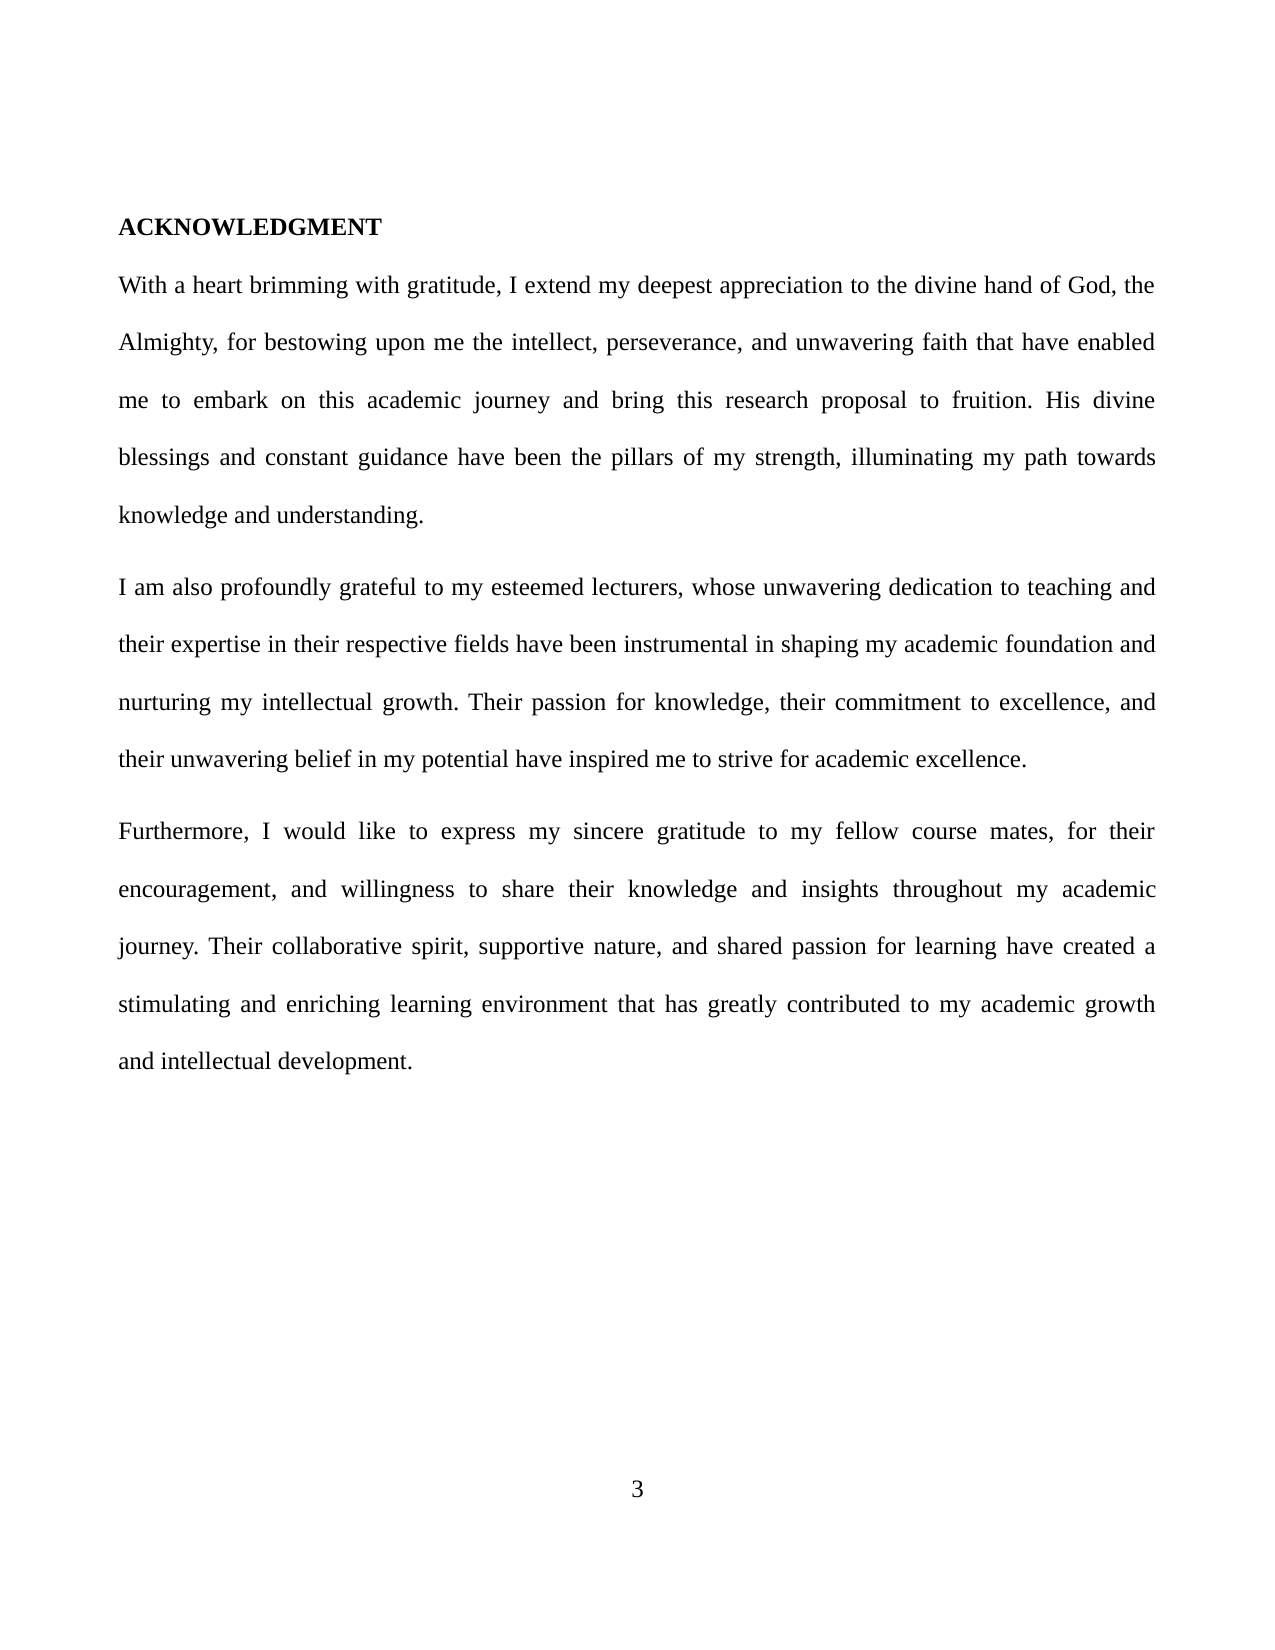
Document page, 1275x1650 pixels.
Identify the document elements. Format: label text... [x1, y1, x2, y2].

text Furthermore, I would like to express my sincere gratitude to my fellow course mates, for their encouragement, and willingness to share their knowledge and insights throughout my academic journey. Their collaborative spirit, supportive nature, and shared passion for learning have created a stimulating and enriching learning environment that has greatly contributed to my academic growth and intellectual development. [118, 816, 1157, 1075]
text With a heart brimming with gratitude, I extend my deepest appreciation to the divine hand of God, the Almighty, for bestowing upon me the intellect, perseverance, and unwavering faith that have enabled me to embark on this academic journey and bring this research proposal to fruition. His divine blessings and constant guidance have been the pillars of my strength, illuminating my path towards knowledge and understanding. [118, 270, 1157, 528]
text I am also profoundly grateful to my esteemed lecturers, whose unwavering dedication to teaching and their expertise in their respective fields have been instrumental in shaping my academic foundation and nurturing my intellectual growth. Their passion for knowledge, their commitment to excellence, and their unwavering belief in my potential have inspired me to strive for academic excellence. [118, 572, 1157, 773]
subtitle ACKNOWLEDGMENT [118, 212, 1012, 241]
